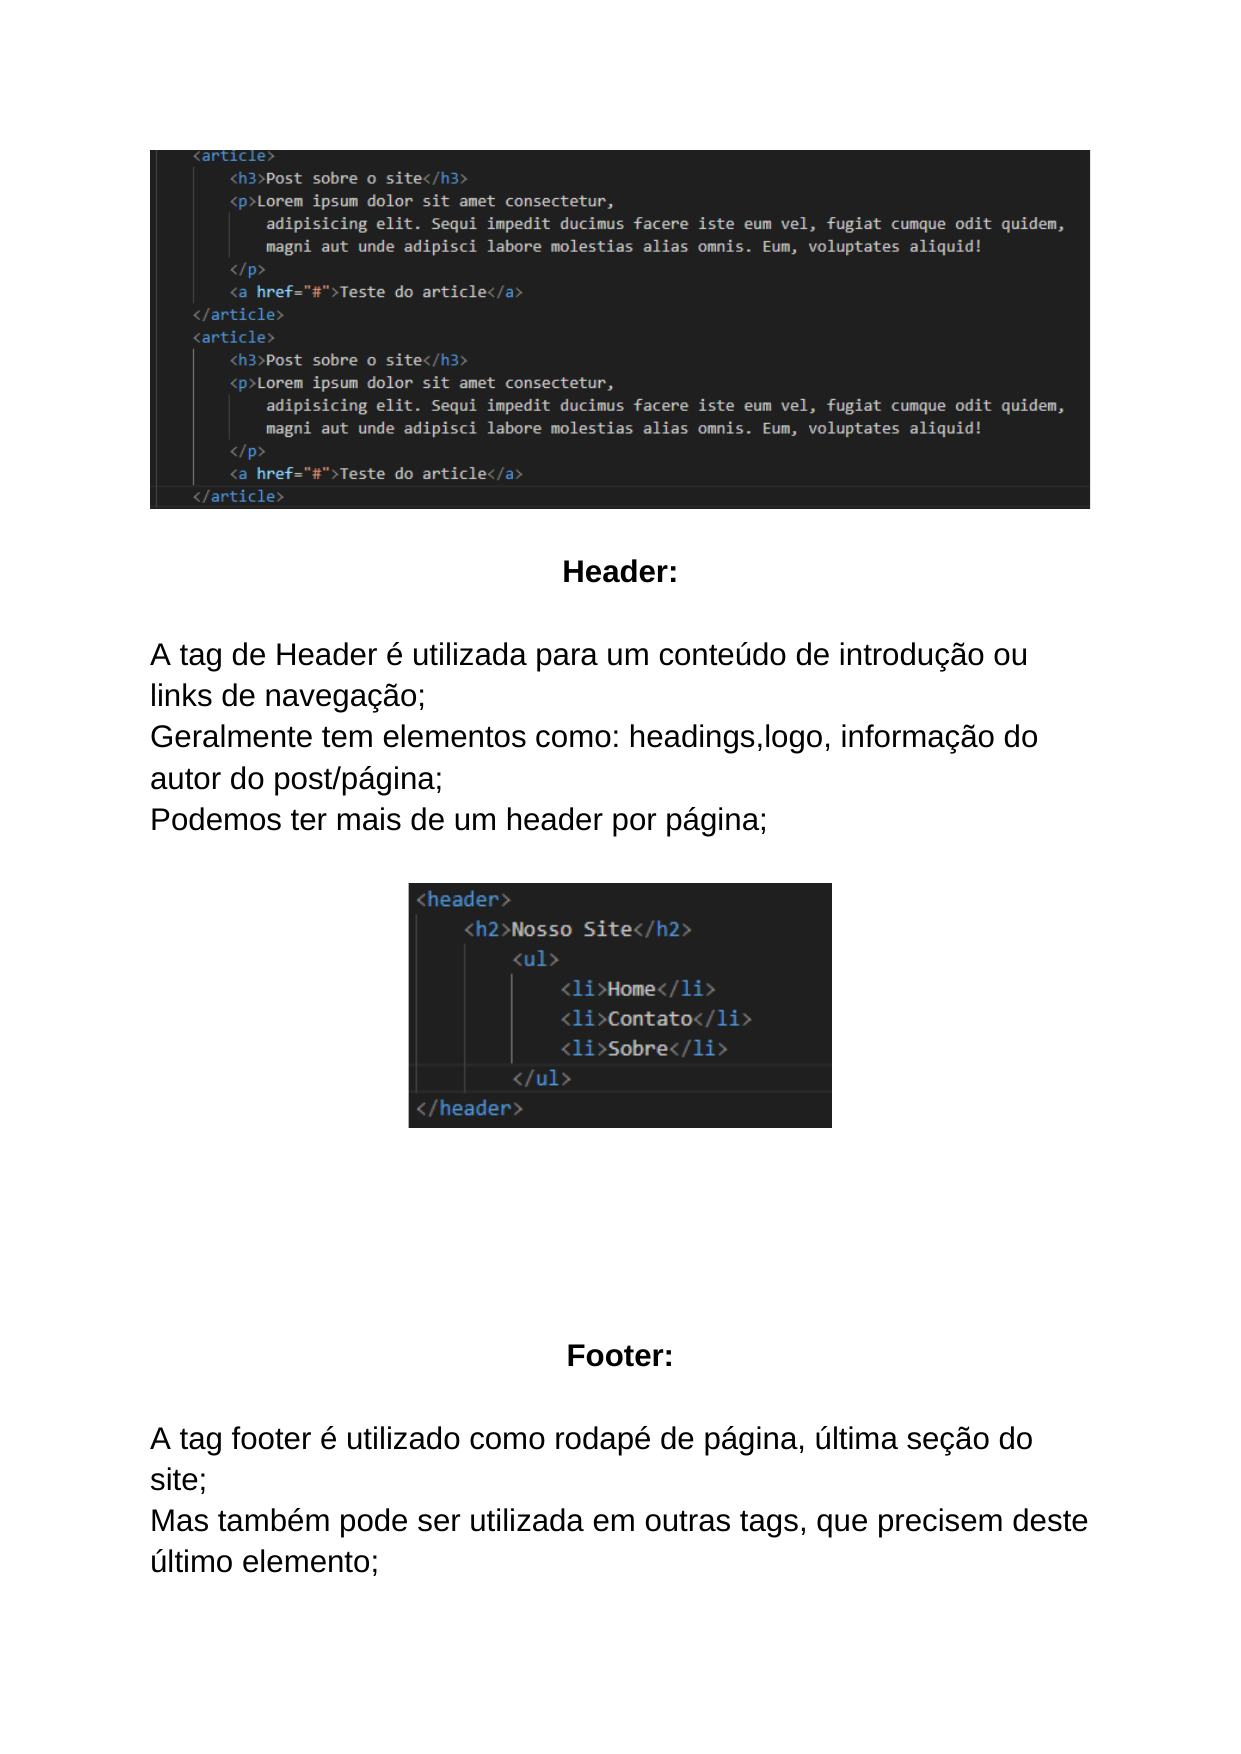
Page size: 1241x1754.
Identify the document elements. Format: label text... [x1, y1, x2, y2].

text Podemos ter mais de um header por página; [150, 801, 1090, 837]
text A tag de Header é utilizada para um conteúdo de introdução ou links de navegação; [150, 636, 1090, 713]
picture [150, 150, 1091, 509]
subtitle Footer: [150, 1337, 1090, 1373]
text A tag footer é utilizado como rodapé de página, última seção do site; [150, 1420, 1090, 1497]
picture [408, 883, 832, 1128]
text Geralmente tem elementos como: headings,logo, informação do autor do post/página; [150, 718, 1090, 796]
subtitle Header: [150, 553, 1090, 589]
text Mas também pode ser utilizada em outras tags, que precisem deste último elemento; [150, 1502, 1090, 1579]
